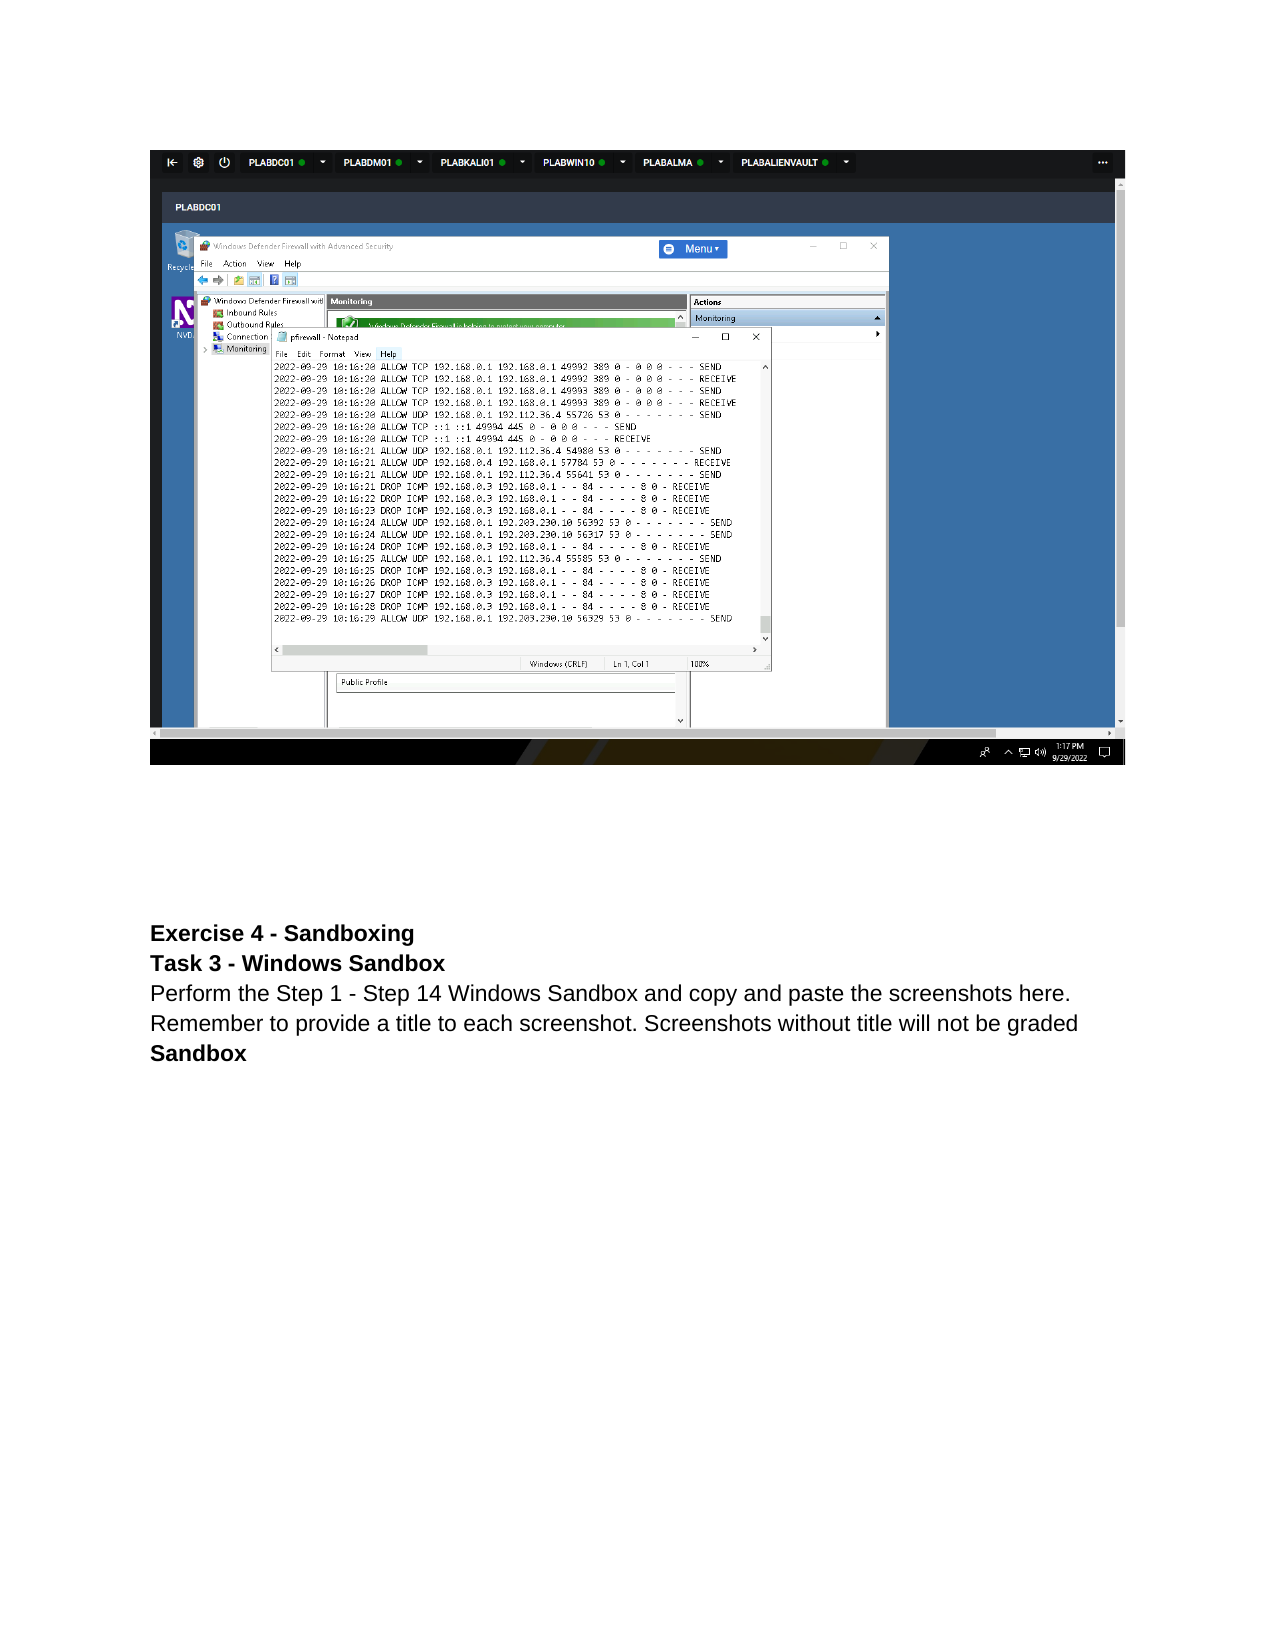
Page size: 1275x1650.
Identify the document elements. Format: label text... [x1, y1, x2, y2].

text Exercise 4 - Sandboxing [150, 919, 1125, 946]
text Perform the Step 1 - Step 14 Windows Sandbox and copy and paste the screenshots here. Remember to provide a title to each screenshot. Screenshots without title will not be graded [150, 980, 1125, 1036]
text Task 3 - Windows Sandbox [150, 950, 1125, 976]
picture [150, 150, 1125, 765]
text Sandbox [150, 1040, 1125, 1067]
